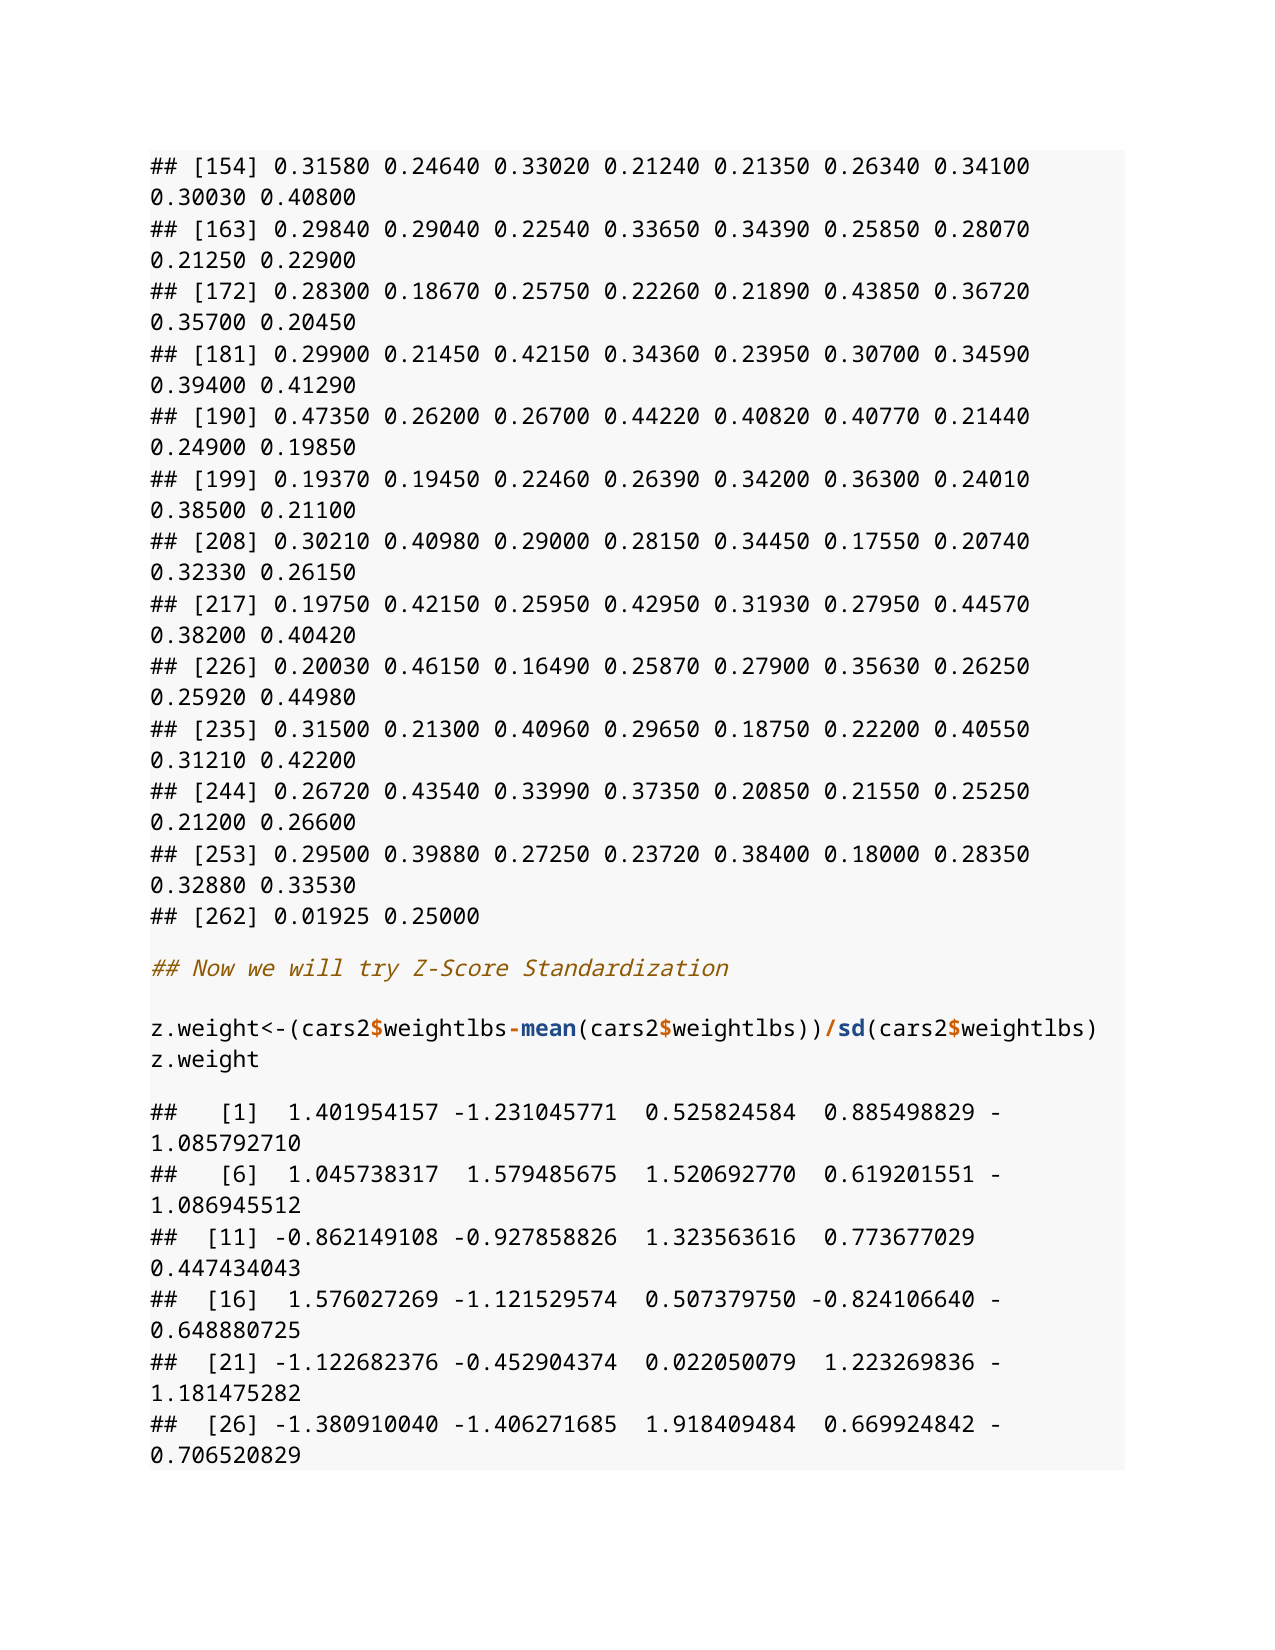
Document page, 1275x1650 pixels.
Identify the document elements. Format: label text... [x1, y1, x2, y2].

text ## Now we will try Z-Score Standardization z.weight<-(cars2$weightlbs-mean(cars2$weightlbs))/sd(cars2$weightlbs) z.weight [150, 952, 1125, 1074]
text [150, 150, 1125, 931]
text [150, 1095, 1125, 1470]
